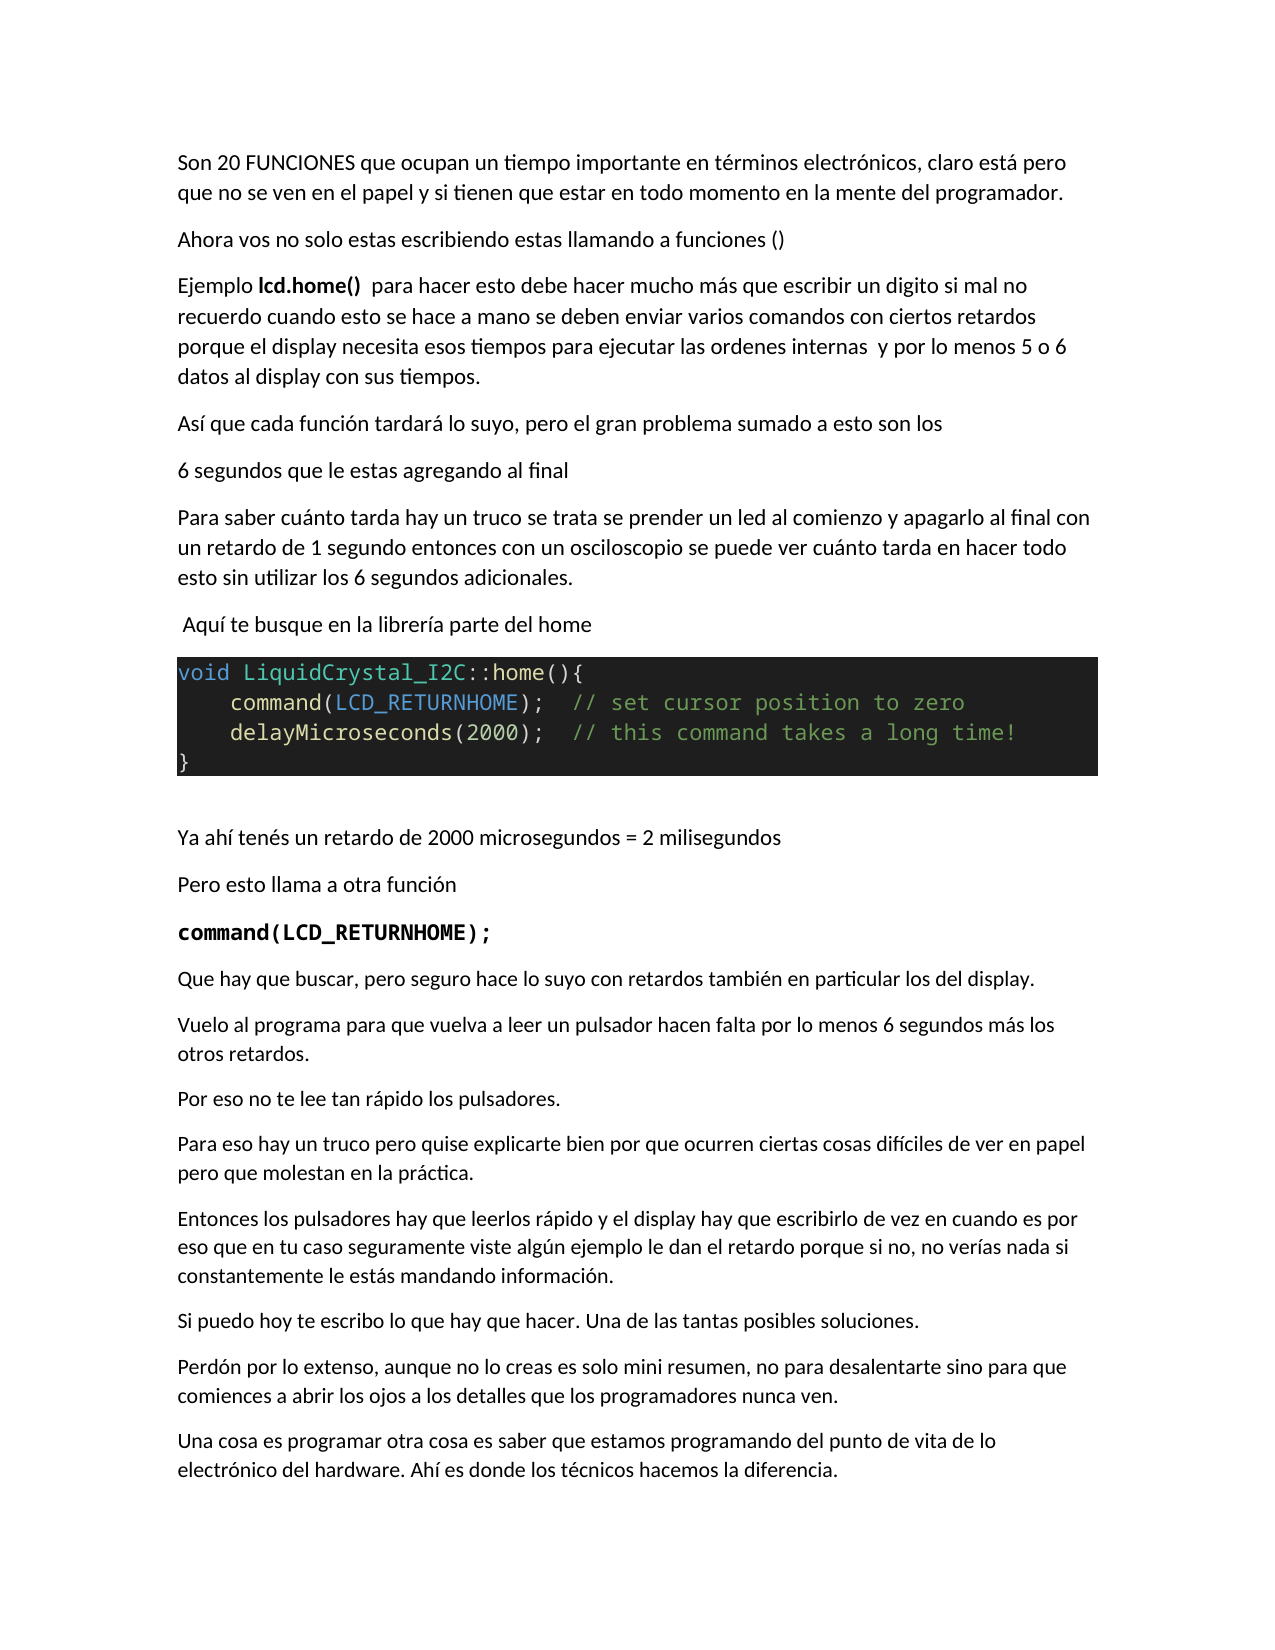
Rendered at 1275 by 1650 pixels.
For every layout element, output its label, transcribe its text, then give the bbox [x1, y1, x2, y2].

text delayMicroseconds(2000); // this command takes a long time! [177, 717, 1098, 746]
text Si puedo hoy te escribo lo que hay que hacer. Una de las tantas posibles soluciones. [177, 1308, 1098, 1334]
text Aquí te busque en la librería parte del home [177, 610, 1098, 638]
text Ahora vos no solo estas escribiendo estas llamando a funciones () [177, 225, 1098, 253]
text Que hay que buscar, pero seguro hace lo suyo con retardos también en particular los del display. [177, 966, 1098, 992]
text Para saber cuánto tarda hay un truco se trata se prender un led al comienzo y apagarlo al final con un retardo de 1 segundo entonces con un osciloscopio se puede ver cuánto tarda en hacer todo esto sin utilizar los 6 segundos adicionales. [177, 503, 1098, 591]
text } [177, 746, 1098, 776]
text Pero esto llama a otra función [177, 870, 1098, 898]
text Ejemplo lcd.home() para hacer esto debe hacer mucho más que escribir un digito si mal no recuerdo cuando esto se hace a mano se deben enviar varios comandos con ciertos retardos porque el display necesita esos tiempos para ejecutar las ordenes internas y por lo menos 5 o 6 datos al display con sus tiempos. [177, 272, 1098, 390]
text Son 20 FUNCIONES que ocupan un tiempo importante en términos electrónicos, claro está pero que no se ven en el papel y si tienen que estar en todo momento en la mente del programador. [177, 148, 1098, 206]
text Vuelo al programa para que vuelva a leer un pulsador hacen falta por lo menos 6 segundos más los otros retardos. [177, 1011, 1098, 1066]
text command(LCD_RETURNHOME); [177, 917, 1098, 947]
text Perdón por lo extenso, aunque no lo creas es solo mini resumen, no para desalentarte sino para que comiences a abrir los ojos a los detalles que los programadores nunca ven. [177, 1353, 1098, 1408]
text Por eso no te lee tan rápido los pulsadores. [177, 1085, 1098, 1112]
text Para eso hay un truco pero quise explicarte bien por que ocurren ciertas cosas difíciles de ver en papel pero que molestan en la práctica. [177, 1131, 1098, 1186]
text Una cosa es programar otra cosa es saber que estamos programando del punto de vita de lo electrónico del hardware. Ahí es donde los técnicos hacemos la diferencia. [177, 1427, 1098, 1483]
text command(LCD_RETURNHOME); // set cursor position to zero [177, 687, 1098, 717]
text void LiquidCrystal_I2C::home(){ [177, 657, 1098, 687]
text Así que cada función tardará lo suyo, pero el gran problema sumado a esto son los [177, 409, 1098, 437]
text Entonces los pulsadores hay que leerlos rápido y el display hay que escribirlo de vez en cuando es por eso que en tu caso seguramente viste algún ejemplo le dan el retardo porque si no, no verías nada si constantemente le estás mandando información. [177, 1205, 1098, 1289]
text 6 segundos que le estas agregando al final [177, 456, 1098, 484]
text Ya ahí tenés un retardo de 2000 microsegundos = 2 milisegundos [177, 823, 1098, 851]
